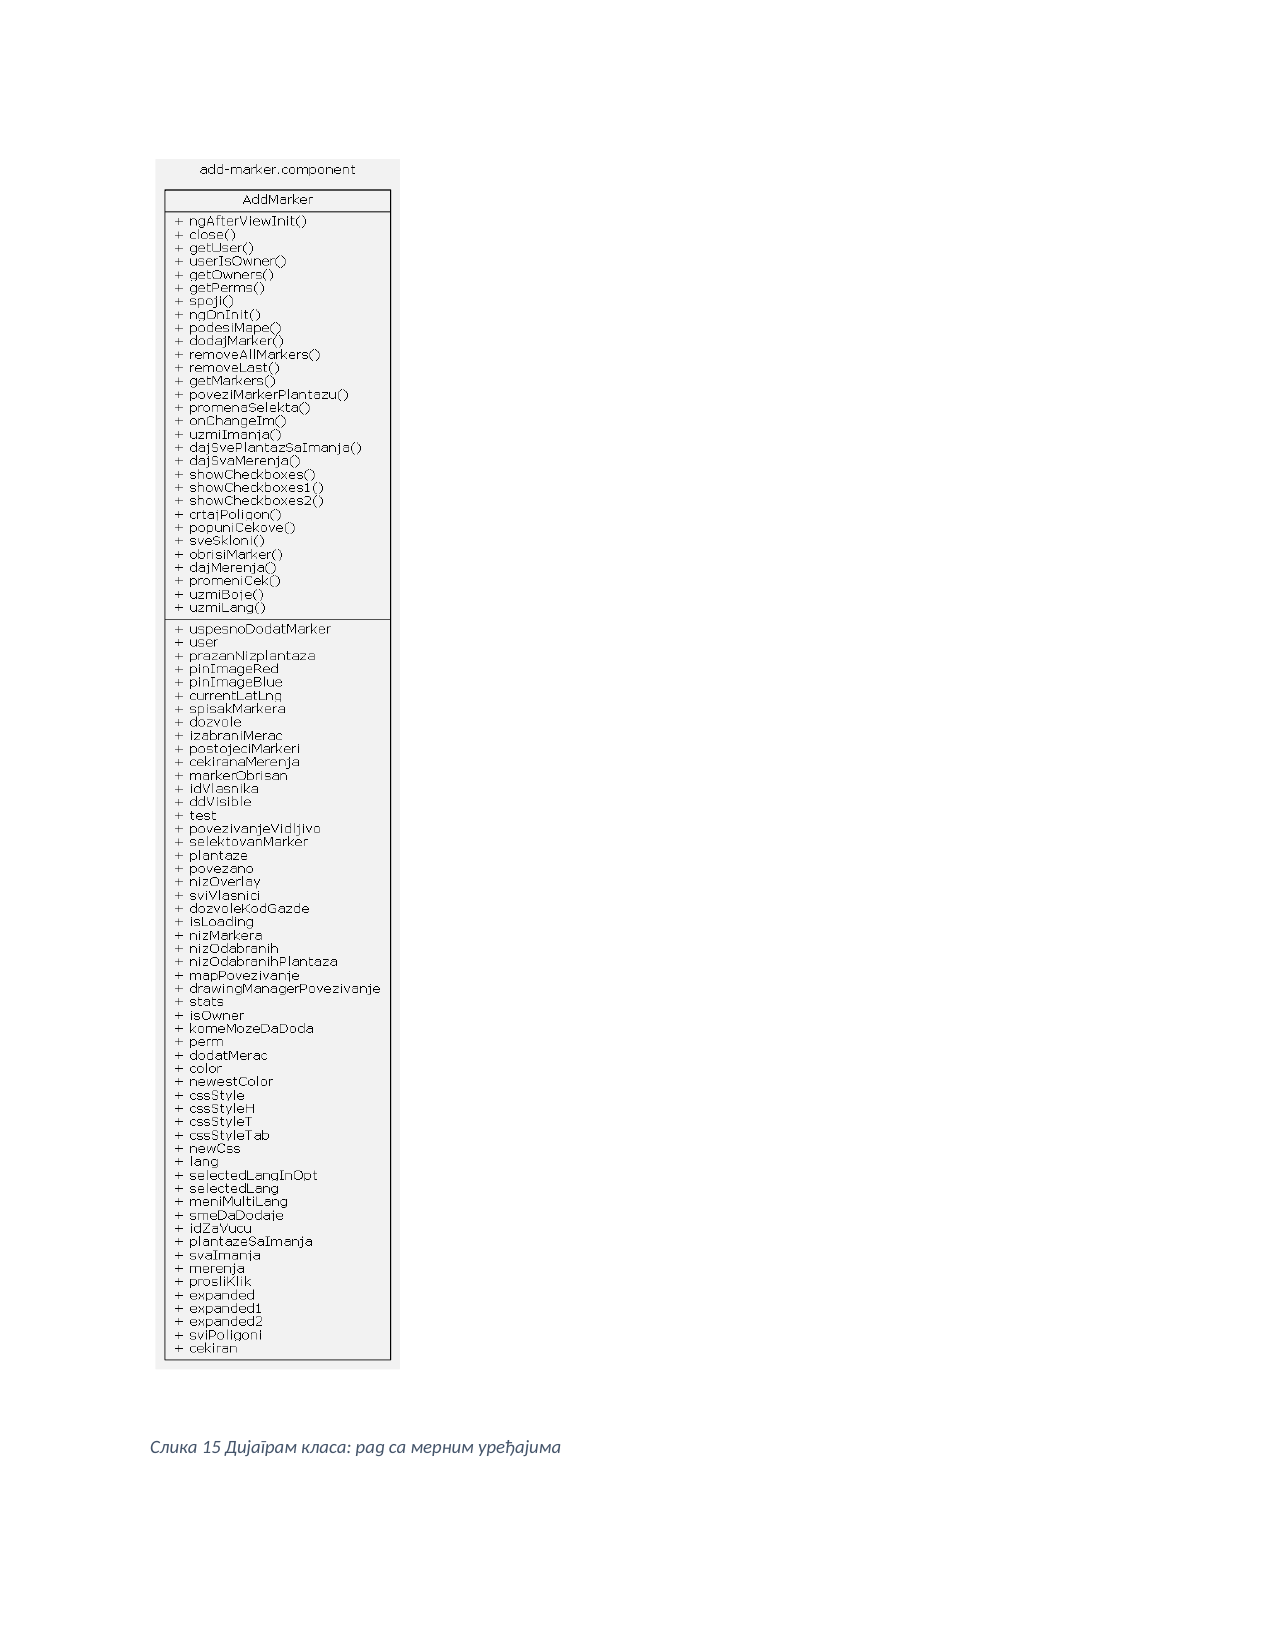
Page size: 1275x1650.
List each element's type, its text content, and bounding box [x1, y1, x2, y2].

picture [150, 150, 406, 1386]
